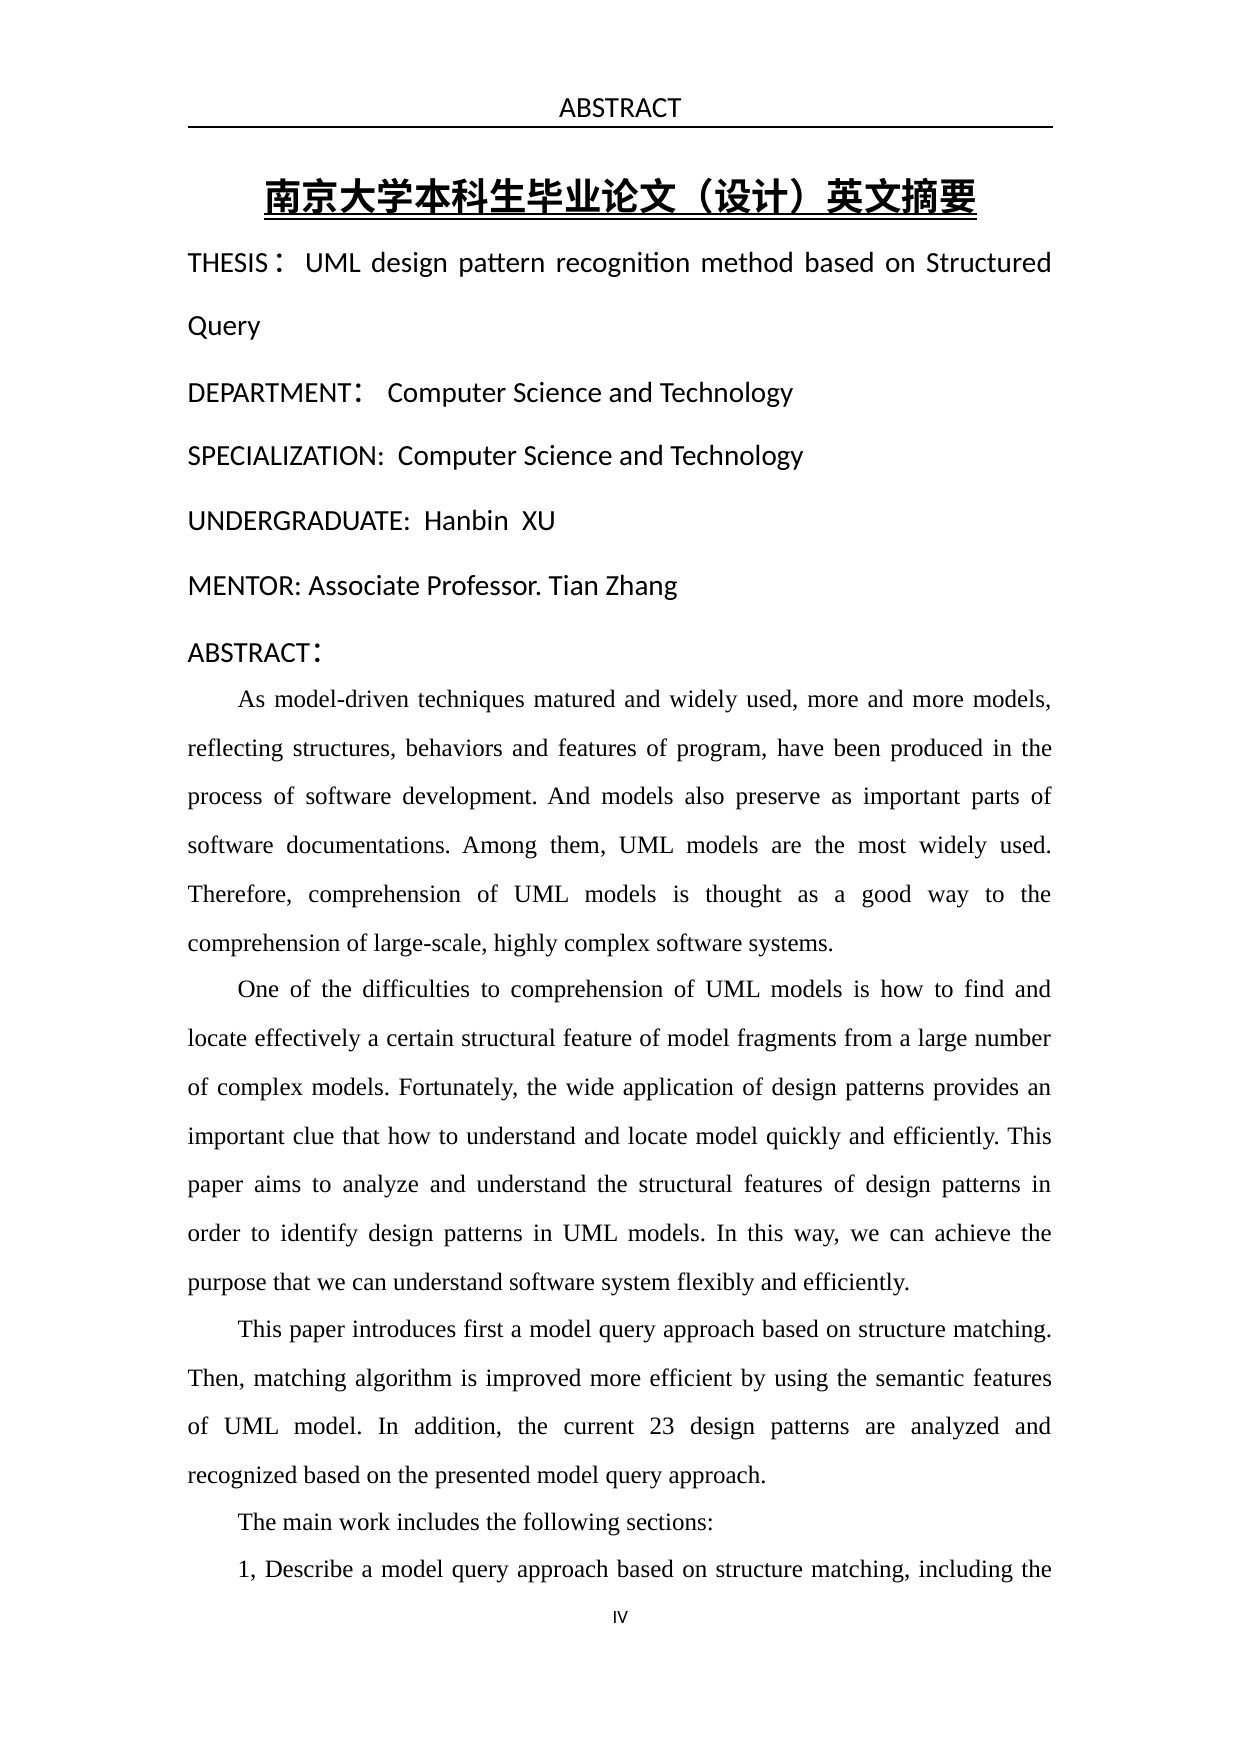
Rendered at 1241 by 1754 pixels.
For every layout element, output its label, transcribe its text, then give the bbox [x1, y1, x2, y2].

text THESIS：UML design pattern recognition method based on Structured Query [187, 227, 1053, 357]
text 南京大学本科生毕业论文（设计）英文摘要 [187, 162, 1053, 227]
text One of the difficulties to comprehension of UML models is how to find and locate effectively a certain structural feature of model fragments from a large number of complex models. Fortunately, the wide application of design patterns provides an important clue that how to understand and locate model quickly and efficiently. This paper aims to analyze and understand the structural features of design patterns in order to identify design patterns in UML models. In this way, we can achieve the purpose that we can understand software system flexibly and efficiently. [187, 973, 1053, 1298]
text As model-driven techniques matured and widely used, more and more models, reflecting structures, behaviors and features of program, have been produced in the process of software development. And models also preserve as important parts of software documentations. Among them, UML models are the most widely used. Therefore, comprehension of UML models is thought as a good way to the comprehension of large-scale, highly complex software systems. [187, 682, 1053, 958]
text ABSTRACT： [187, 617, 1053, 682]
text UNDERGRADUATE: Hanbin XU [187, 487, 1053, 552]
text The main work includes the following sections: [187, 1505, 1053, 1538]
text DEPARTMENT： Computer Science and Technology [187, 357, 1053, 422]
text MENTOR: Associate Professor. Tian Zhang [187, 552, 1053, 617]
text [187, 1552, 1053, 1584]
text This paper introduces first a model query approach based on structure matching. Then, matching algorithm is improved more efficient by using the semantic features of UML model. In addition, the current 23 design patterns are analyzed and recognized based on the presented model query approach. [187, 1312, 1053, 1491]
text SPECIALIZATION: Computer Science and Technology [187, 422, 1053, 487]
